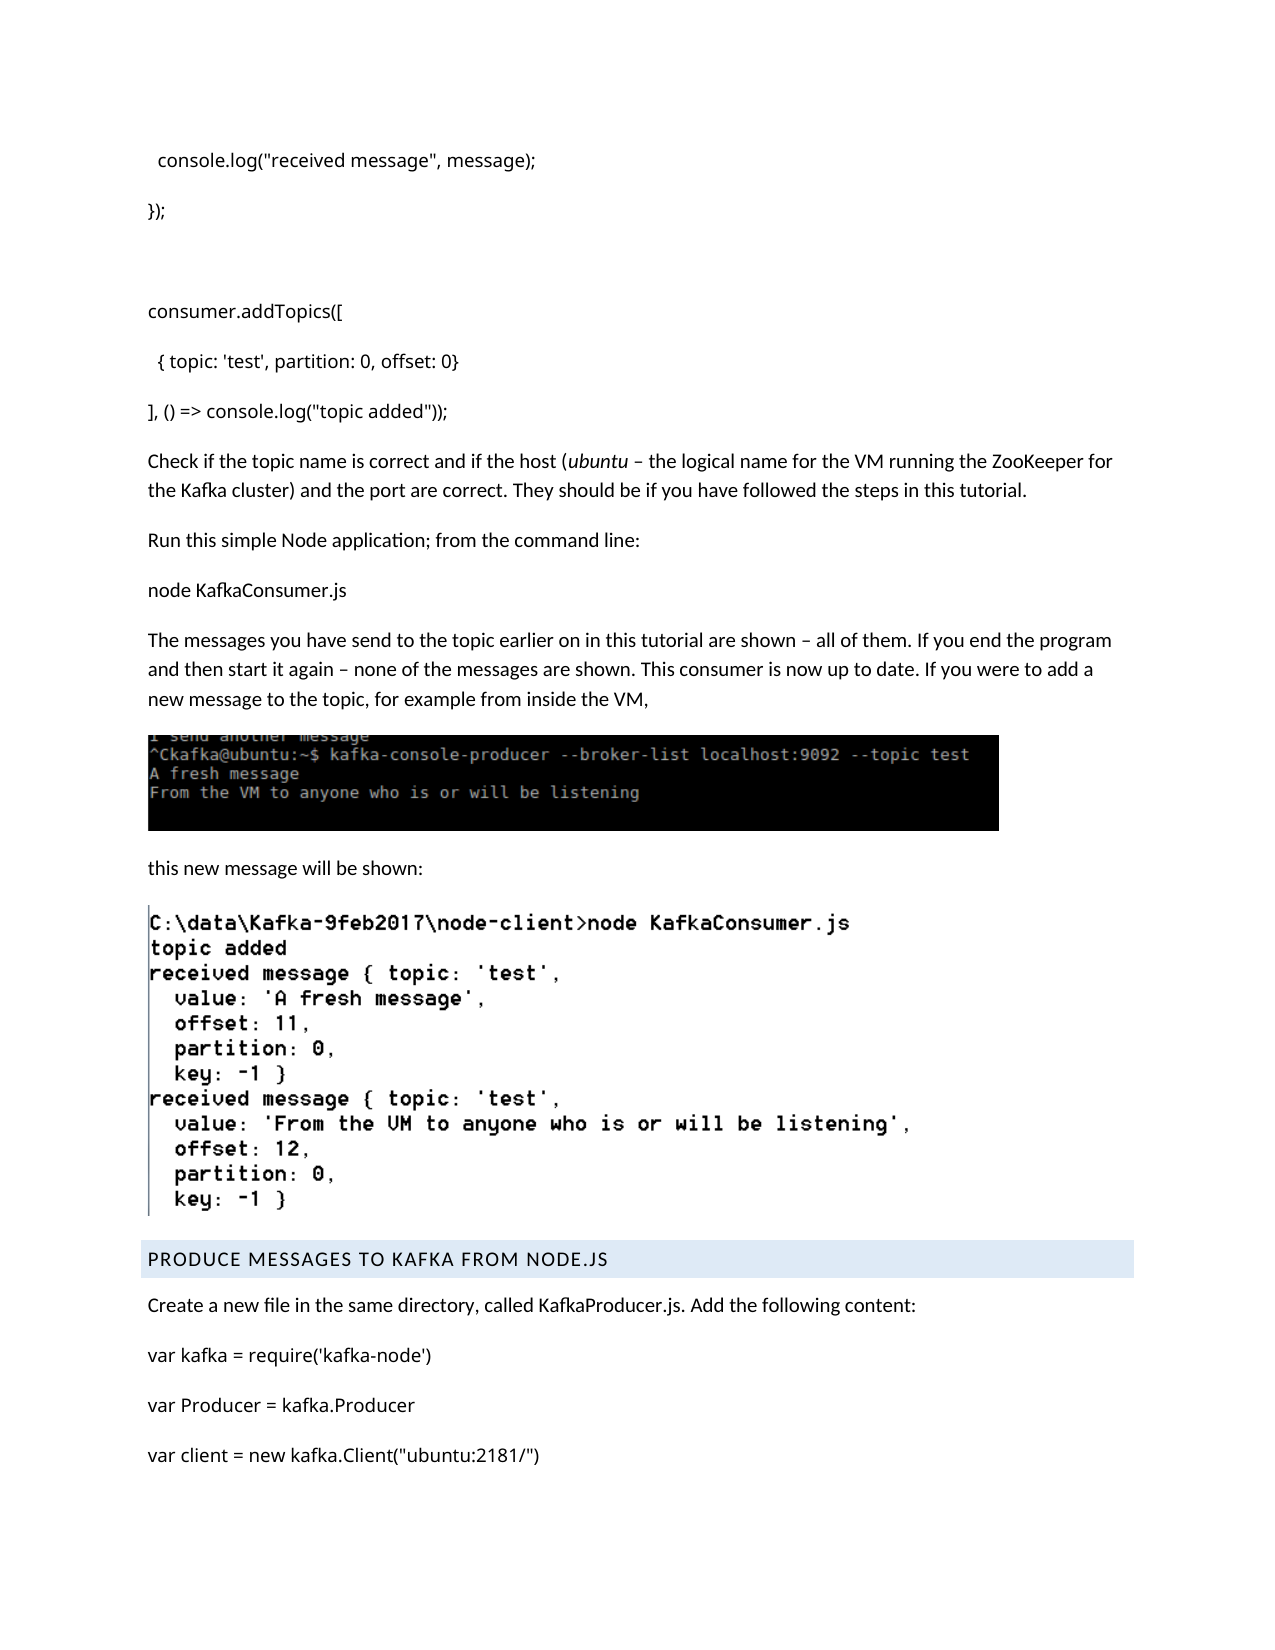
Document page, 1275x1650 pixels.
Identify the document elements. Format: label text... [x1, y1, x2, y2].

text { topic: 'test', partition: 0, offset: 0} [148, 348, 1127, 373]
text Create a new file in the same directory, called KafkaProducer.js. Add the following content: [148, 1292, 1127, 1317]
text Check if the topic name is correct and if the host (ubuntu – the logical name for the VM running the ZooKeeper for the Kafka cluster) and the port are correct. They should be if you have followed the steps in this tutorial. [148, 448, 1127, 503]
picture [147, 735, 999, 831]
text node KafkaConsumer.js [148, 577, 1127, 603]
text ], () => console.log("topic added")); [148, 398, 1127, 424]
subtitle Produce messages to Kafka from Node.JS [148, 1246, 1127, 1272]
picture [147, 905, 924, 1216]
text The messages you have send to the topic earlier on in this tutorial are shown – all of them. If you end the program and then start it again – none of the messages are shown. This consumer is now up to date. If you were to add a new message to the topic, for example from inside the VM, [148, 627, 1127, 711]
text console.log("received message", message); [148, 148, 1127, 173]
text consumer.addTopics([ [148, 298, 1127, 323]
text Run this simple Node application; from the command line: [148, 527, 1127, 553]
text var Producer = kafka.Producer [148, 1392, 1127, 1418]
text var kafka = require('kafka-node') [148, 1342, 1127, 1367]
text }); [148, 198, 1127, 223]
text var client = new kafka.Client("ubuntu:2181/") [148, 1442, 1127, 1468]
text this new message will be shown: [148, 855, 1127, 881]
